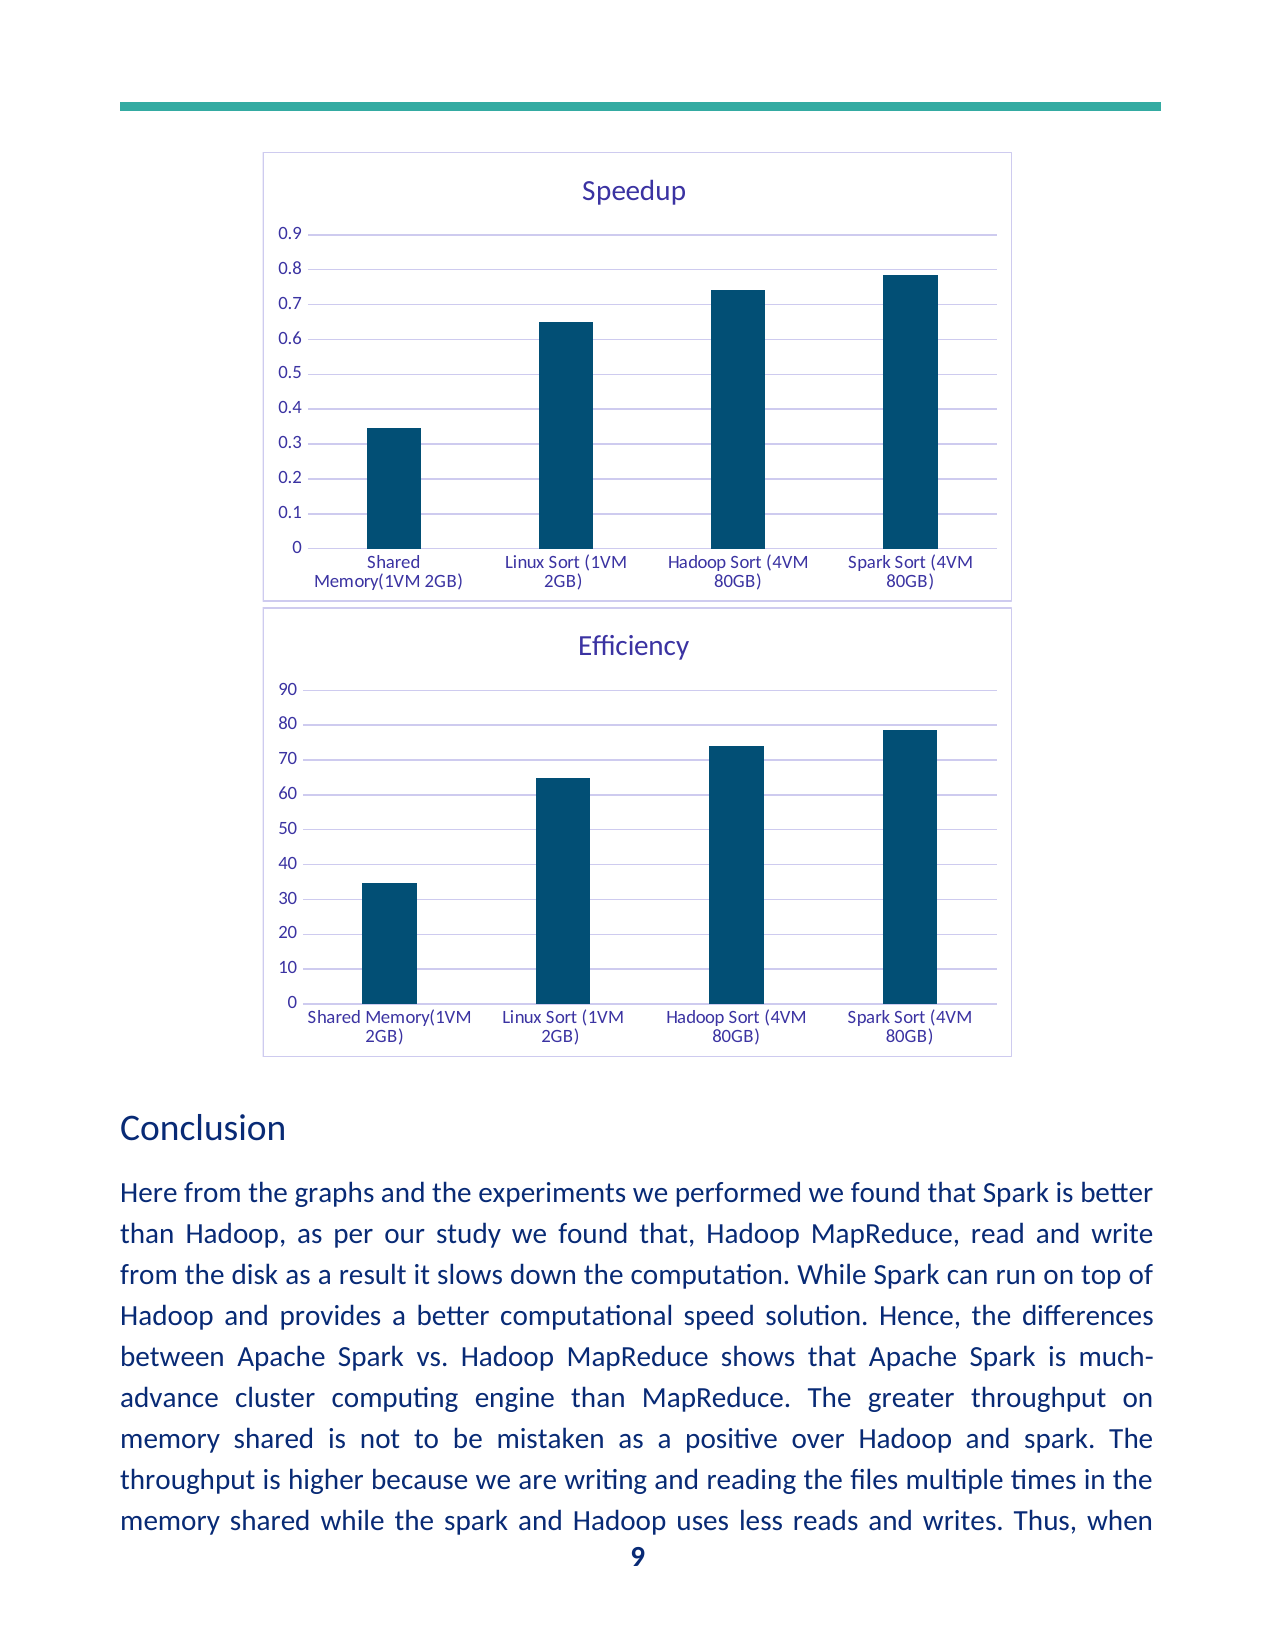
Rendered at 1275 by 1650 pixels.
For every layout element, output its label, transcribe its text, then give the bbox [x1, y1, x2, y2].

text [120, 1174, 1155, 1537]
subtitle Conclusion [120, 1103, 1155, 1149]
